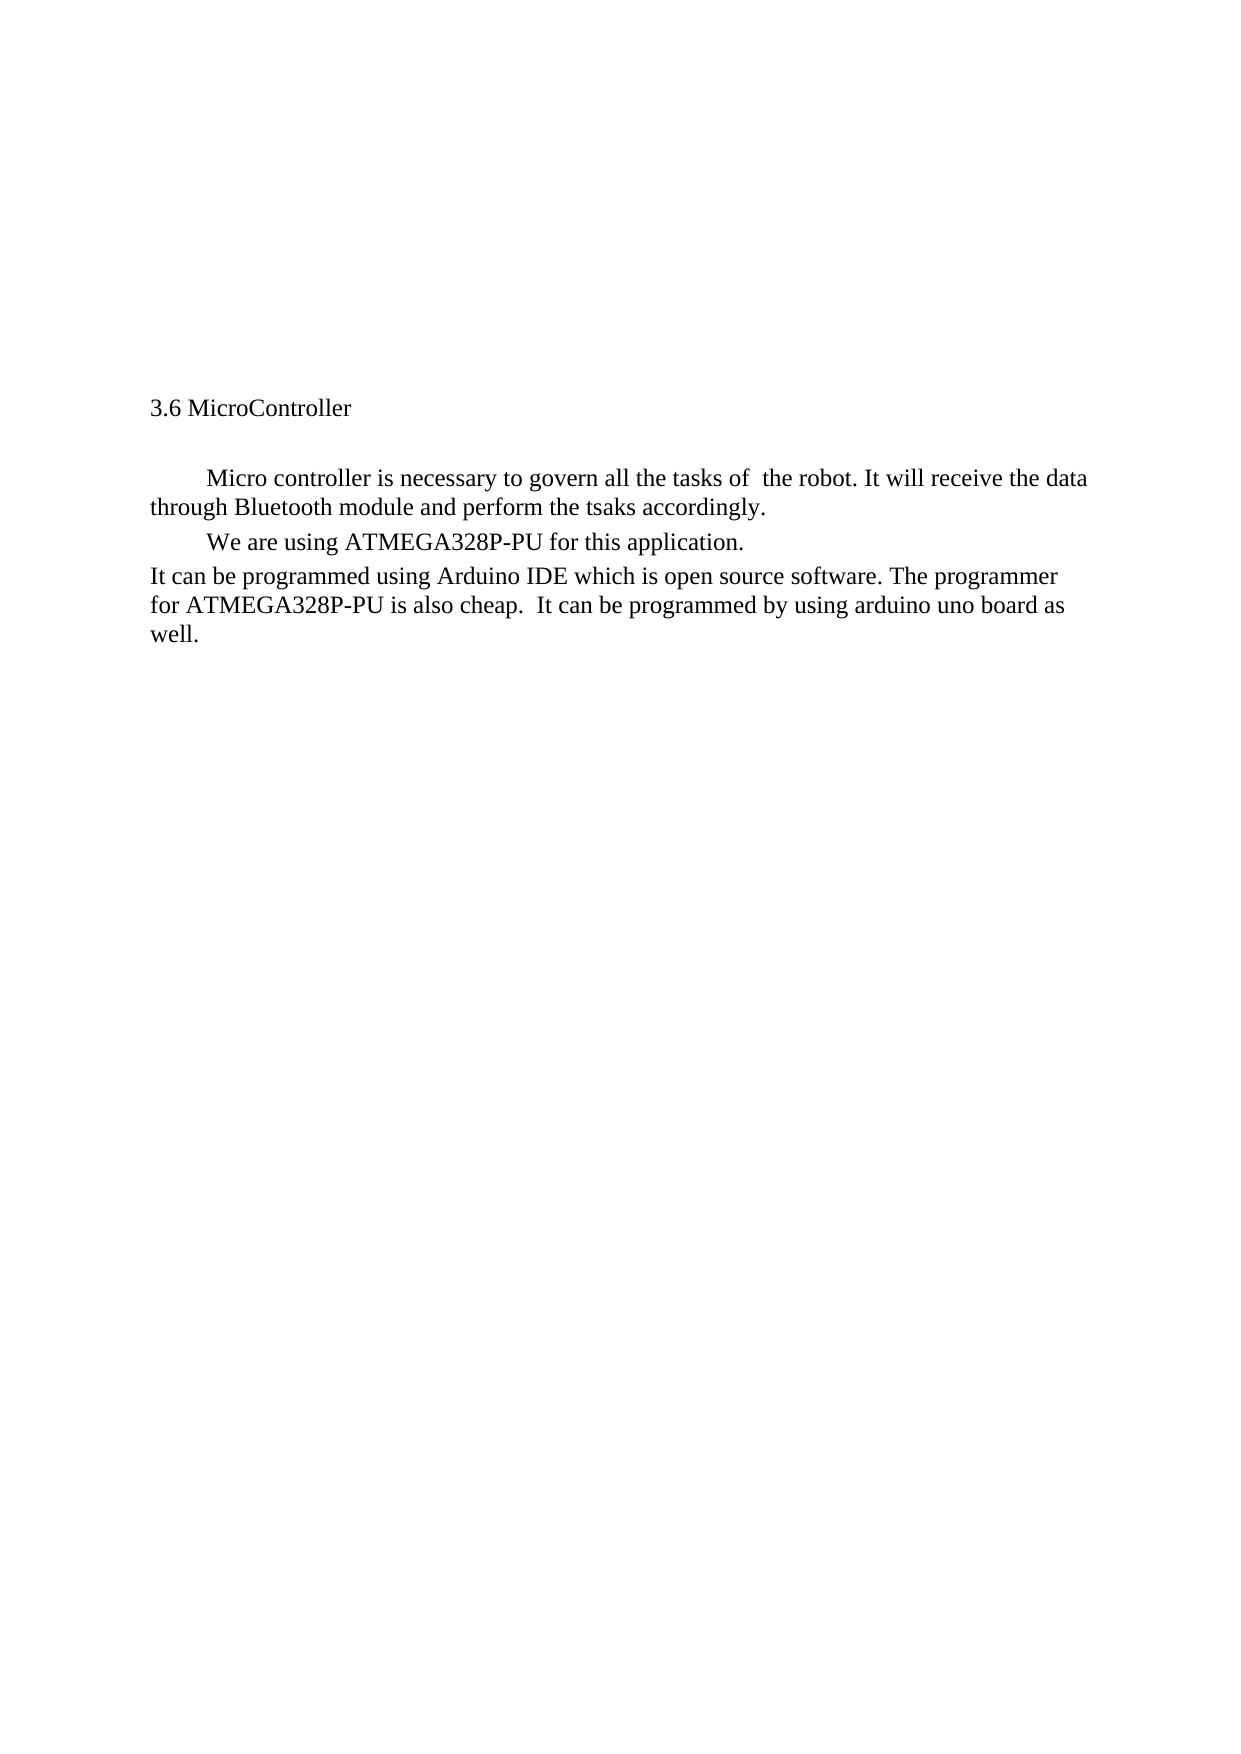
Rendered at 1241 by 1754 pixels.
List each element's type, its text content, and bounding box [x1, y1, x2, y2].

text We are using ATMEGA328P-PU for this application. [150, 527, 1090, 555]
text It can be programmed using Arduino IDE which is open source software. The programmer for ATMEGA328P-PU is also cheap. It can be programmed by using arduino uno board as well. [150, 561, 1090, 648]
text Micro controller is necessary to govern all the tasks of the robot. It will receive the data through Bluetooth module and perform the tsaks accordingly. [150, 463, 1090, 521]
text 3.6 MicroController [150, 393, 1090, 422]
